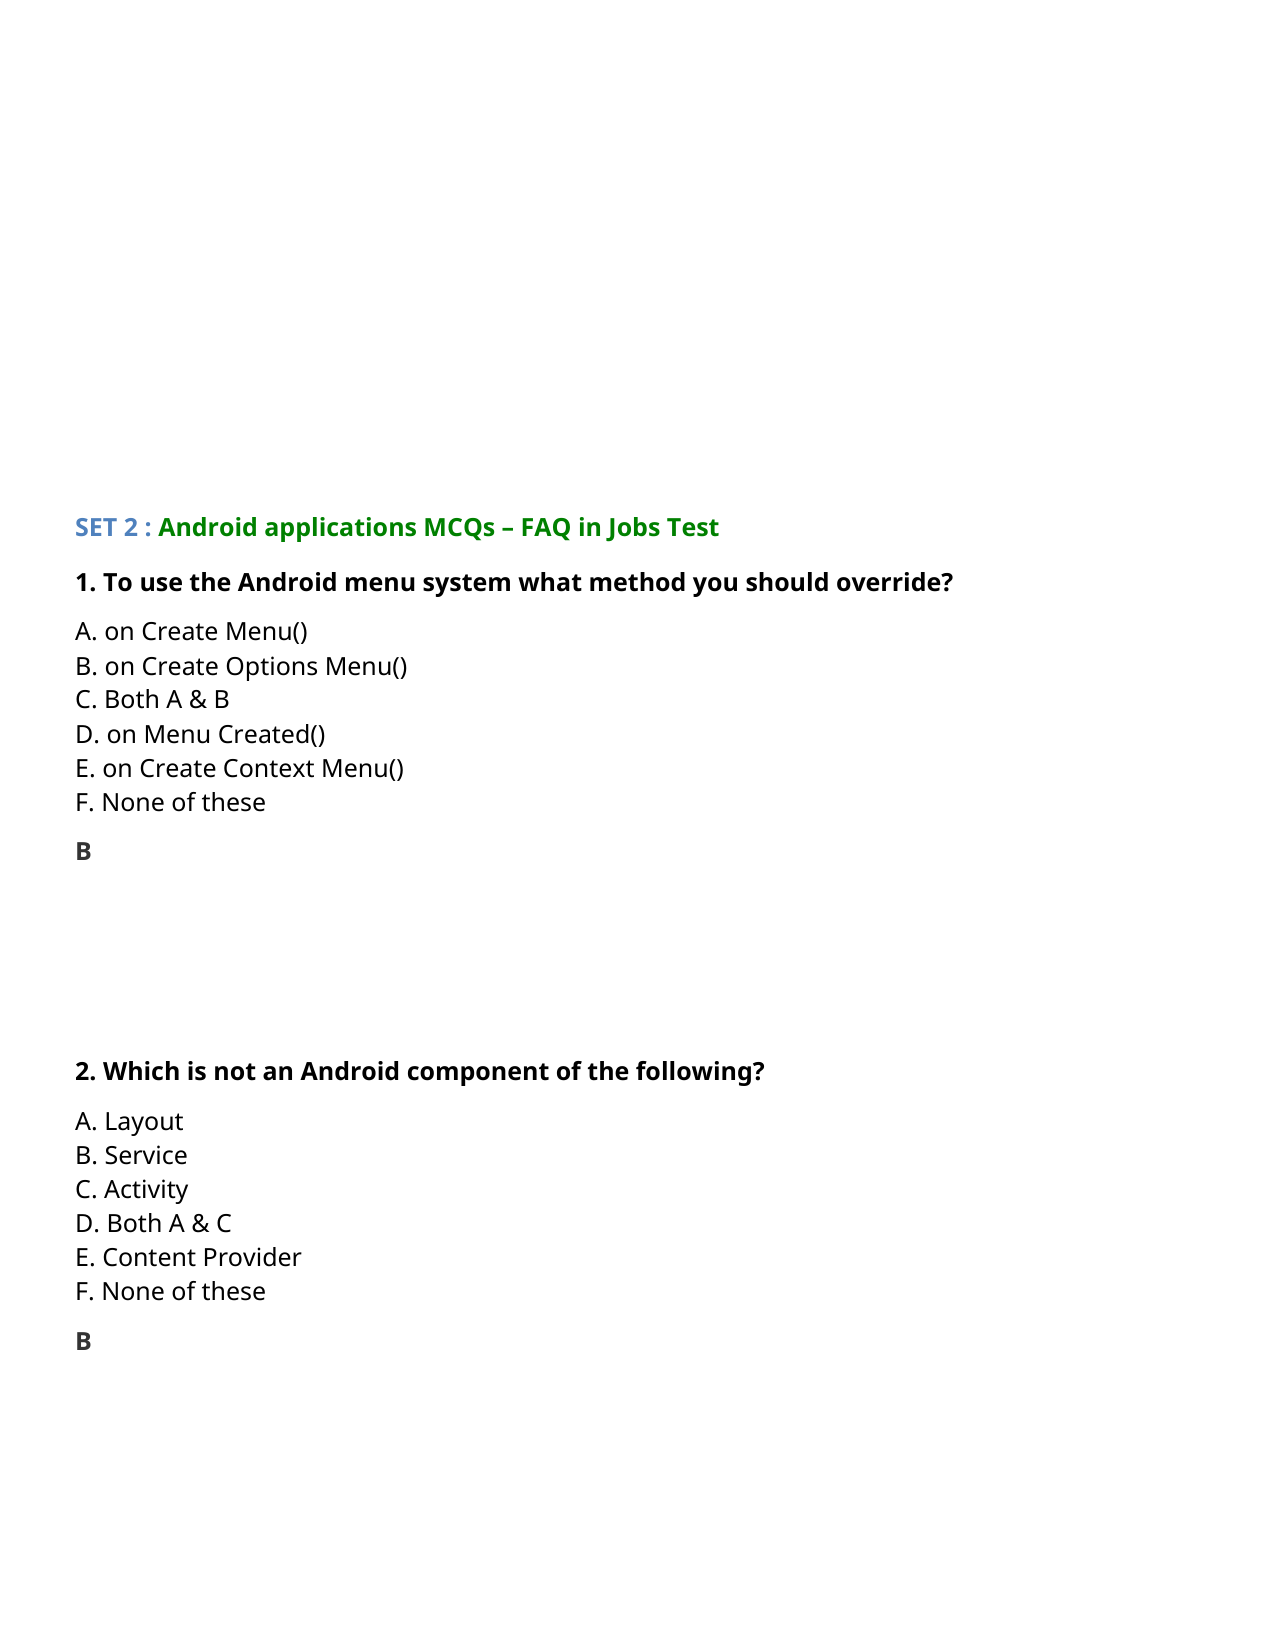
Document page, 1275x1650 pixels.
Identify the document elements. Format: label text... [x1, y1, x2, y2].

text A. Layout B. Service C. Activity D. Both A & C E. Content Provider F. None of these [75, 1103, 1200, 1308]
text B [75, 1323, 1200, 1357]
text B [75, 834, 1200, 868]
text 2. Which is not an Android component of the following? [75, 1054, 1200, 1088]
text A. on Create Menu() B. on Create Options Menu() C. Both A & B D. on Menu Created() E. on Create Context Menu() F. None of these [75, 614, 1200, 818]
subtitle SET 2 : Android applications MCQs – FAQ in Jobs Test [75, 509, 1200, 544]
text 1. To use the Android menu system what method you should override? [75, 564, 1200, 598]
